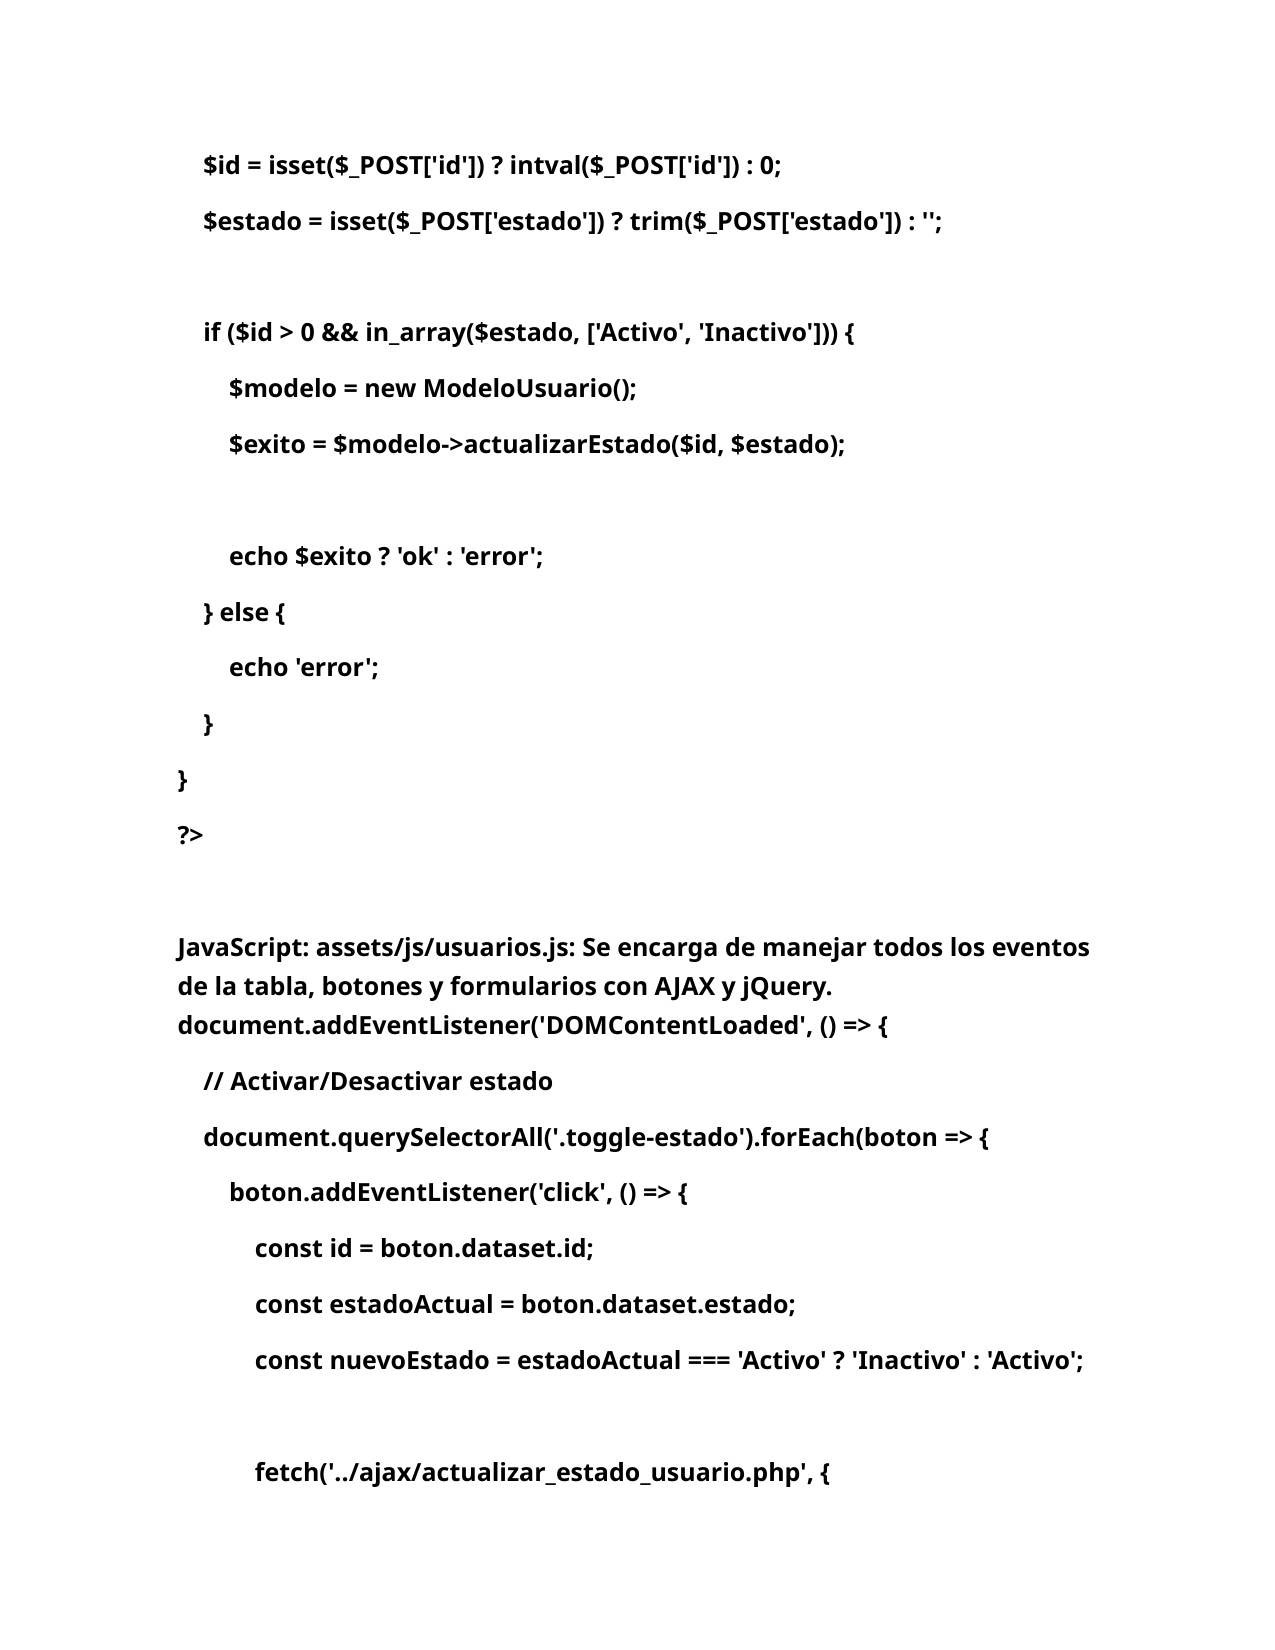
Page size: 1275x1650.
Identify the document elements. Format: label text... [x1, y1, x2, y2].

text $modelo = new ModeloUsuario(); [177, 371, 1098, 405]
text $estado = isset($_POST['estado']) ? trim($_POST['estado']) : ''; [177, 203, 1098, 237]
text } else { [177, 594, 1098, 628]
text document.querySelectorAll('.toggle-estado').forEach(boton => { [177, 1119, 1098, 1153]
text const nuevoEstado = estadoActual === 'Activo' ? 'Inactivo' : 'Activo'; [177, 1343, 1098, 1377]
text // Activar/Desactivar estado [177, 1063, 1098, 1097]
text $id = isset($_POST['id']) ? intval($_POST['id']) : 0; [177, 148, 1098, 182]
text $exito = $modelo->actualizarEstado($id, $estado); [177, 427, 1098, 461]
text fetch('../ajax/actualizar_estado_usuario.php', { [177, 1454, 1098, 1488]
text echo 'error'; [177, 650, 1098, 684]
text ?> [177, 818, 1098, 852]
text JavaScript: assets/js/usuarios.js: Se encarga de manejar todos los eventos de la tabla, botones y formularios con AJAX y jQuery. document.addEventListener('DOMContentLoaded', () => { [177, 929, 1098, 1042]
text const estadoActual = boton.dataset.estado; [177, 1287, 1098, 1321]
text } [177, 706, 1098, 740]
text } [177, 762, 1098, 796]
text boton.addEventListener('click', () => { [177, 1175, 1098, 1209]
text const id = boton.dataset.id; [177, 1231, 1098, 1265]
text echo $exito ? 'ok' : 'error'; [177, 538, 1098, 572]
text if ($id > 0 && in_array($estado, ['Activo', 'Inactivo'])) { [177, 315, 1098, 349]
